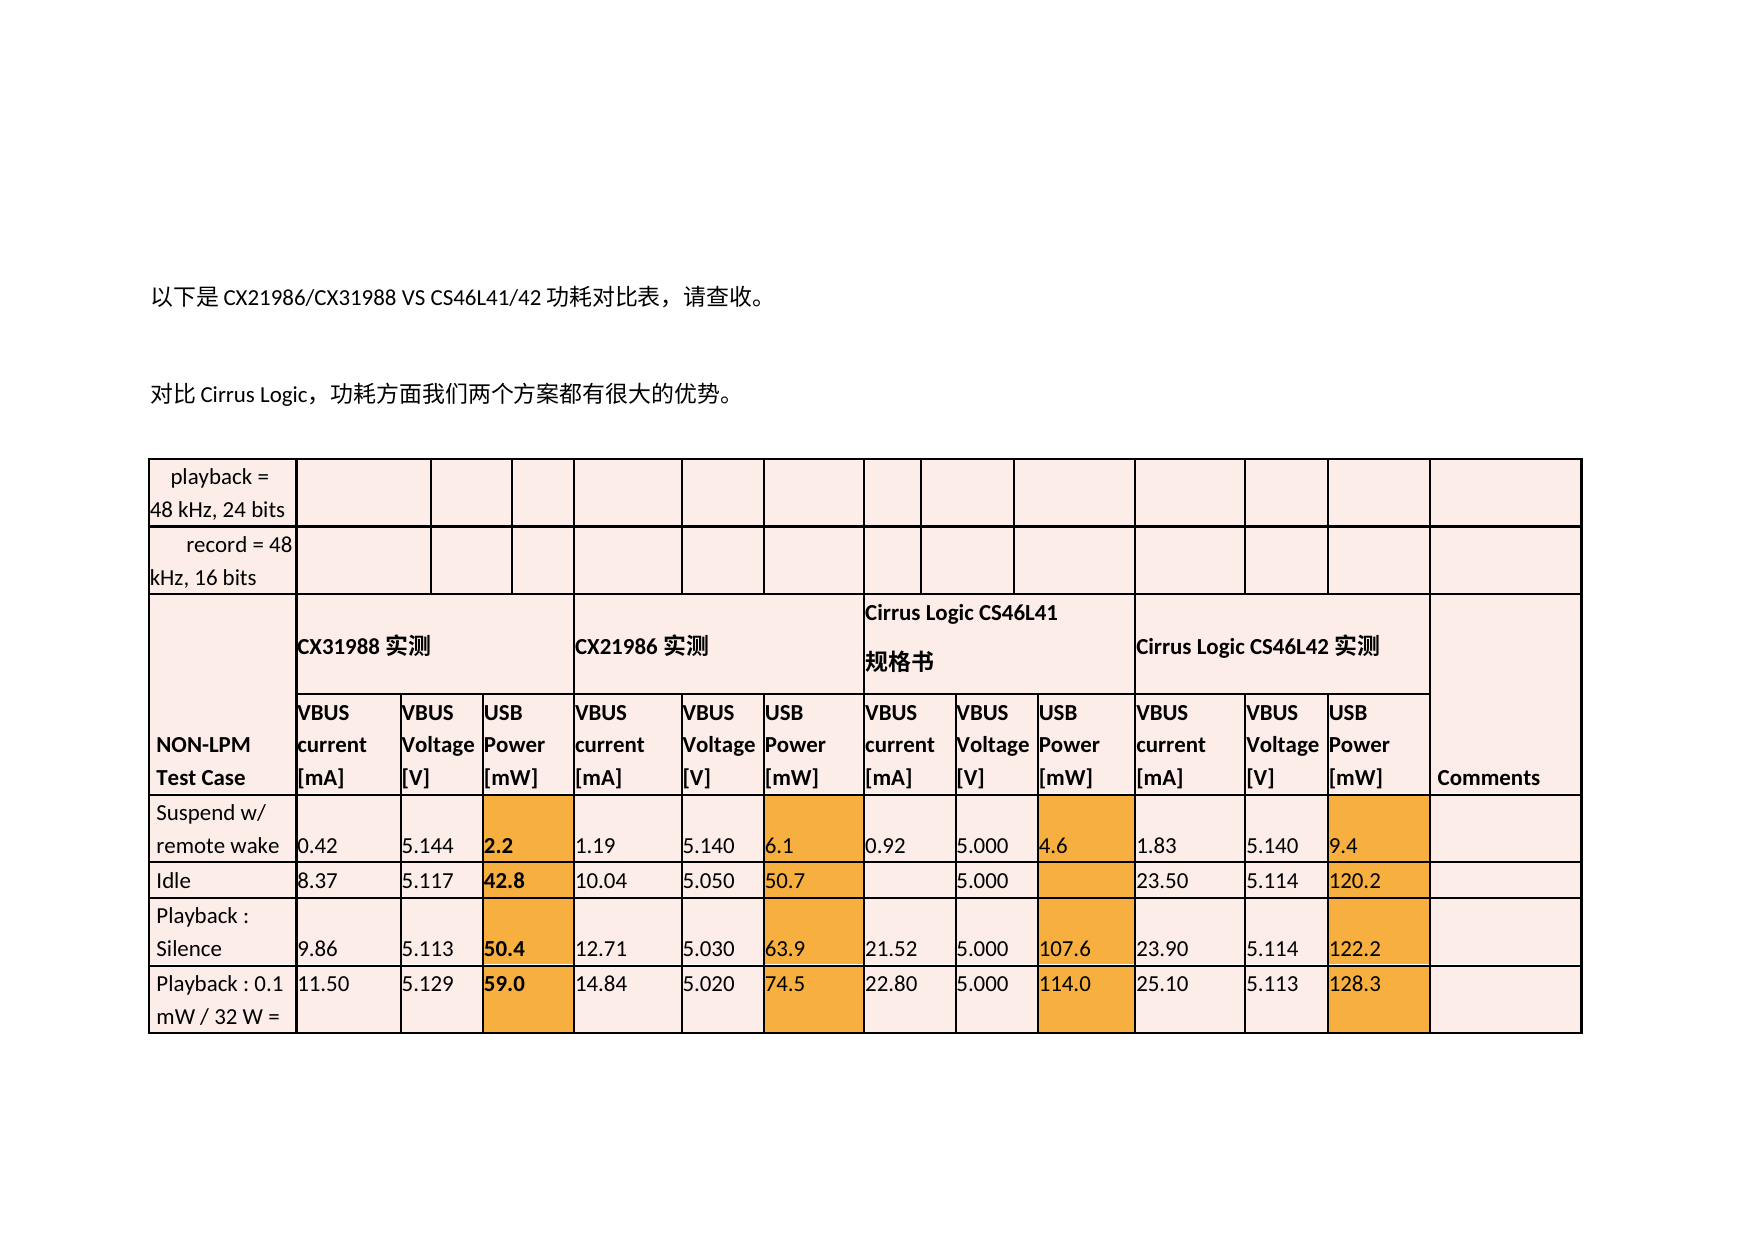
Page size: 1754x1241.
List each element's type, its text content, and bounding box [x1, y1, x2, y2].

table_cell [298, 528, 430, 593]
table_cell record = 48 kHz, 16 bits [150, 528, 295, 593]
table_cell 50.4 [484, 899, 573, 964]
text 以下是CX21986/CX31988 VS CS46L41/42功耗对比表，请查收。 [150, 263, 1604, 328]
table_cell [1015, 528, 1134, 593]
table_cell 42.8 [484, 863, 573, 897]
table_cell VBUS current [mA] [1136, 695, 1244, 793]
table_cell 5.144 [402, 796, 482, 861]
table_cell 59.0 [484, 967, 573, 1032]
table_header [683, 460, 763, 525]
table_cell [683, 528, 763, 593]
table_header [1329, 460, 1429, 525]
table_cell 9.86 [298, 899, 400, 964]
table_cell 5.114 [1246, 899, 1327, 964]
table_header [922, 460, 1013, 525]
table_cell 14.84 [575, 967, 681, 1032]
table_cell VBUS current [mA] [865, 695, 955, 793]
table_cell 23.90 [1136, 899, 1244, 964]
table_cell 107.6 [1039, 899, 1134, 964]
table_cell 114.0 [1039, 967, 1134, 1032]
table_cell 22.80 [865, 967, 955, 1032]
table_header [1136, 460, 1244, 525]
table_cell 5.000 [957, 796, 1037, 861]
table_cell 120.2 [1329, 863, 1429, 897]
table_cell 5.020 [683, 967, 763, 1032]
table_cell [150, 967, 295, 1032]
table_cell 25.10 [1136, 967, 1244, 1032]
table_header [865, 460, 920, 525]
table_cell 5.140 [1246, 796, 1327, 861]
table_header [298, 460, 430, 525]
table_cell 23.50 [1136, 863, 1244, 897]
table_header [575, 460, 681, 525]
table_header [513, 460, 573, 525]
table_cell USB Power [mW] [484, 695, 573, 793]
table_cell 5.129 [402, 967, 482, 1032]
table_cell [1431, 528, 1580, 593]
table_cell [1039, 863, 1134, 897]
table_cell 5.000 [957, 899, 1037, 964]
table_cell VBUS Voltage [V] [683, 695, 763, 793]
table_cell Comments [1431, 595, 1580, 793]
table_cell 0.92 [865, 796, 955, 861]
table_cell [1329, 528, 1429, 593]
table_cell 21.52 [865, 899, 955, 964]
table_cell [432, 528, 511, 593]
table_cell [922, 528, 1013, 593]
table_cell 2.2 [484, 796, 573, 861]
table_cell USB Power [mW] [1039, 695, 1134, 793]
table_cell VBUS Voltage [V] [957, 695, 1037, 793]
table_cell 9.4 [1329, 796, 1429, 861]
table_cell 50.7 [765, 863, 863, 897]
table_cell 1.83 [1136, 796, 1244, 861]
table_cell USB Power [mW] [765, 695, 863, 793]
table_cell Suspend w/ remote wake [150, 796, 295, 861]
table_cell 5.000 [957, 967, 1037, 1032]
table_header [432, 460, 511, 525]
table_header playback = 48 kHz, 24 bits [150, 460, 295, 525]
table_cell 6.1 [765, 796, 863, 861]
table_cell CX21986 实测 [575, 595, 863, 693]
table_cell Playback : Silence [150, 899, 295, 964]
table_cell 4.6 [1039, 796, 1134, 861]
table_cell 0.42 [298, 796, 400, 861]
table_cell 12.71 [575, 899, 681, 964]
table_cell USB Power [mW] [1329, 695, 1429, 793]
table_cell 74.5 [765, 967, 863, 1032]
table_cell 63.9 [765, 899, 863, 964]
table_cell [513, 528, 573, 593]
table_cell 5.114 [1246, 863, 1327, 897]
table_cell [1431, 967, 1580, 1032]
table_cell [1246, 528, 1327, 593]
table_cell 8.37 [298, 863, 400, 897]
text 对比Cirrus Logic，功耗方面我们两个方案都有很大的优势。 [150, 360, 1604, 425]
table_header [1246, 460, 1327, 525]
table_header [1015, 460, 1134, 525]
table_cell VBUS current [mA] [298, 695, 400, 793]
table_cell [1431, 863, 1580, 897]
table_cell 5.113 [1246, 967, 1327, 1032]
table_cell 5.000 [957, 863, 1037, 897]
table_cell Cirrus Logic CS46L42 实测 [1136, 595, 1429, 693]
table_cell [865, 528, 920, 593]
table_cell NON-LPM Test Case [150, 595, 295, 793]
table_cell 11.50 [298, 967, 400, 1032]
table_cell 5.117 [402, 863, 482, 897]
table_cell 122.2 [1329, 899, 1429, 964]
table_cell 5.030 [683, 899, 763, 964]
table_cell [1431, 899, 1580, 964]
table_header [765, 460, 863, 525]
table_cell [1431, 796, 1580, 861]
table_cell VBUS Voltage [V] [402, 695, 482, 793]
table_cell Idle [150, 863, 295, 897]
table_cell 5.140 [683, 796, 763, 861]
table_cell 1.19 [575, 796, 681, 861]
table_cell [765, 528, 863, 593]
table_cell VBUS current [mA] [575, 695, 681, 793]
table_cell 128.3 [1329, 967, 1429, 1032]
table_cell 5.050 [683, 863, 763, 897]
table_header [1431, 460, 1580, 525]
table_cell 10.04 [575, 863, 681, 897]
table_cell 5.113 [402, 899, 482, 964]
table_cell Cirrus Logic CS46L41 规格书 [865, 595, 1134, 693]
table_cell VBUS Voltage [V] [1246, 695, 1327, 793]
table_cell [865, 863, 955, 897]
table_cell [575, 528, 681, 593]
table_cell [1136, 528, 1244, 593]
table_cell CX31988 实测 [298, 595, 573, 693]
